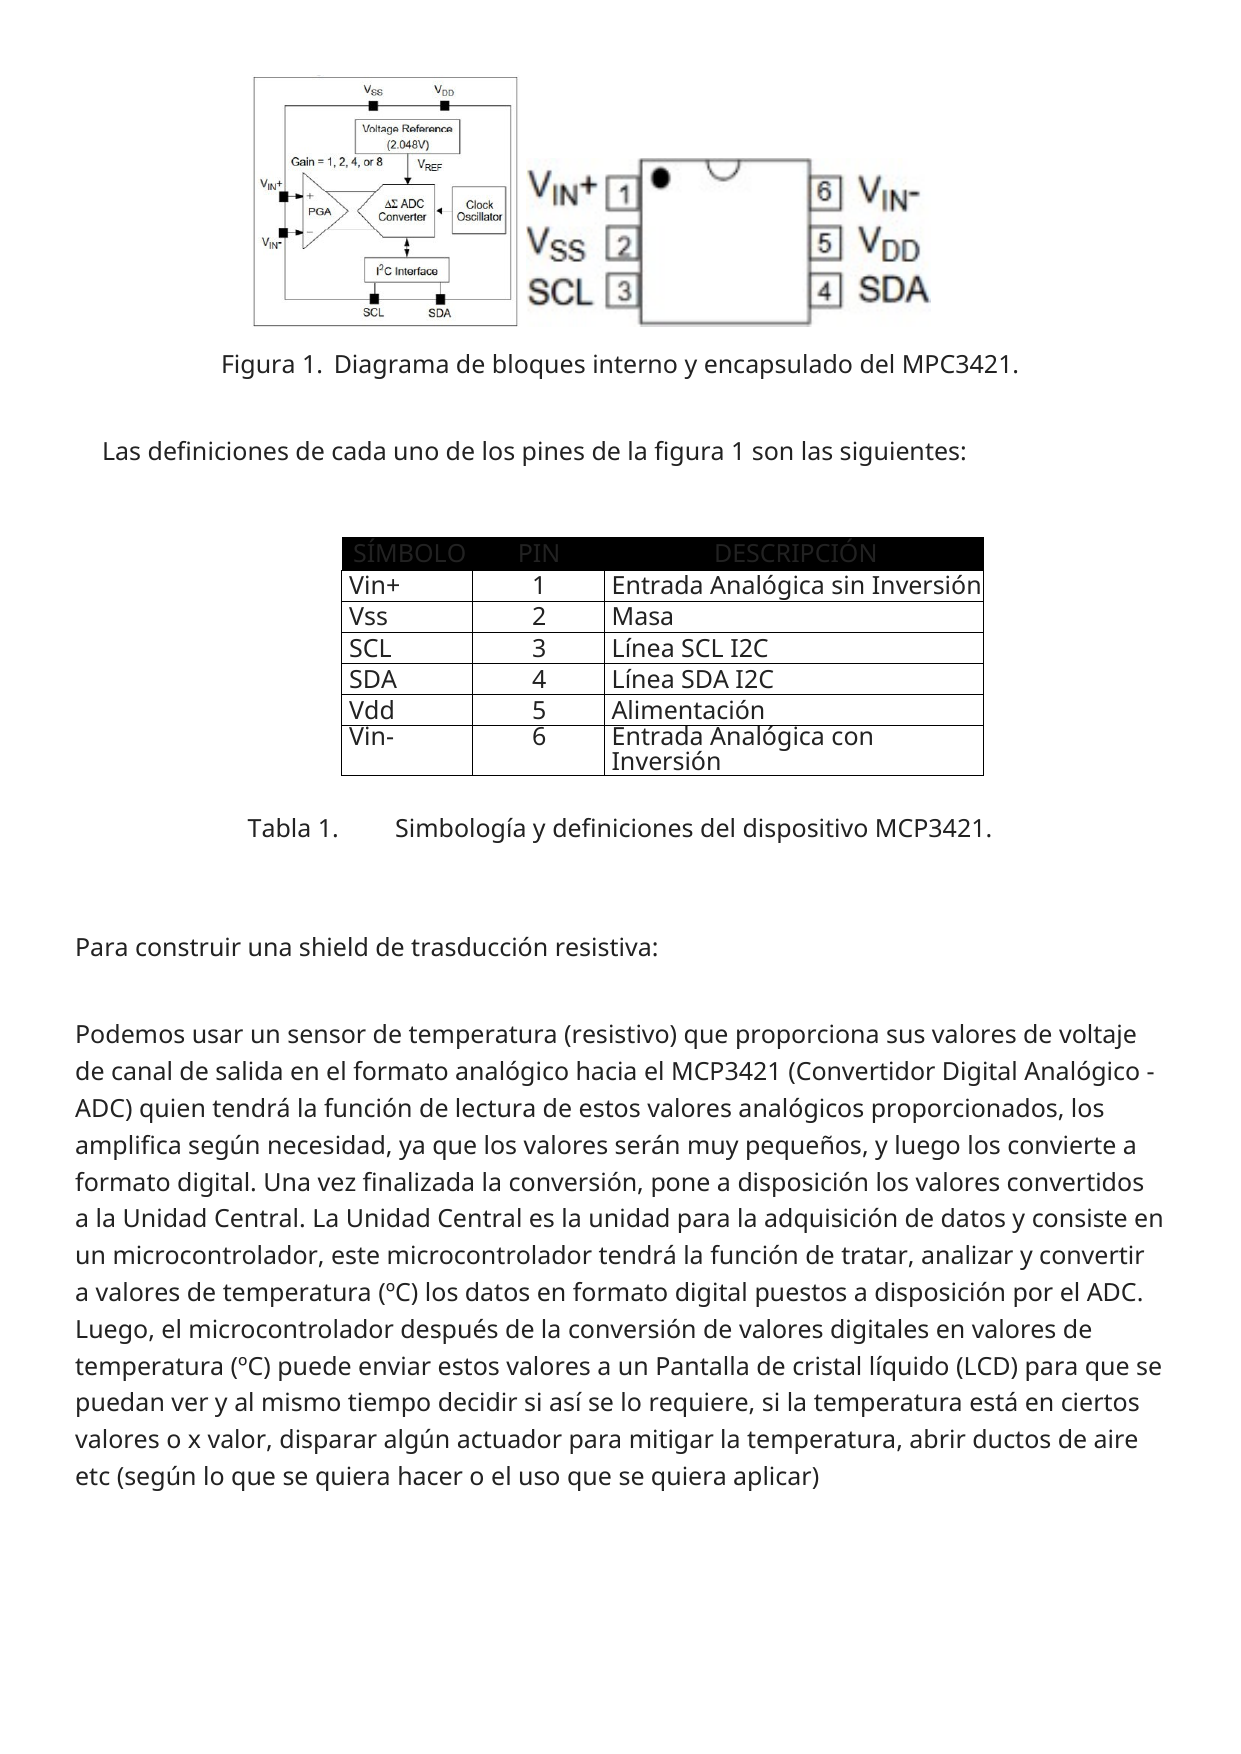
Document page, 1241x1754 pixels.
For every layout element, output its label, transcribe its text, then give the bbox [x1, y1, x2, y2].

picture [251, 75, 520, 327]
table_cell 4 [473, 664, 604, 694]
table_cell 1 [473, 571, 604, 601]
picture [526, 158, 931, 327]
table_cell Entrada Analógica sin Inversión [605, 571, 983, 601]
table_cell Vin+ [342, 571, 472, 601]
text Para construir una shield de trasducción resistiva: [75, 930, 1165, 964]
table_cell 2 [473, 602, 604, 632]
table_cell Línea SCL I2C [605, 633, 983, 663]
table_cell Entrada Analógica con Inversión [605, 726, 983, 775]
text Las definiciones de cada uno de los pines de la figura 1 son las siguientes: [102, 434, 1165, 468]
table_cell 5 [473, 695, 604, 725]
table_cell Línea SDA I2C [605, 664, 983, 694]
table_cell Vin- [342, 726, 472, 775]
table_header DESCRIPCIÓN [604, 537, 984, 570]
table_cell Masa [605, 602, 983, 632]
table_cell Vdd [342, 695, 472, 725]
table_cell SDA [342, 664, 472, 694]
table_cell Vss [342, 602, 472, 632]
text Tabla 1. Simbología y definiciones del dispositivo MCP3421. [75, 810, 1165, 844]
text Figura 1. Diagrama de bloques interno y encapsulado del MPC3421. [75, 346, 1165, 380]
table_cell 3 [473, 633, 604, 663]
table_cell SCL [342, 633, 472, 663]
text Podemos usar un sensor de temperatura (resistivo) que proporciona sus valores de voltaje de canal de salida en el formato analógico hacia el MCP3421 (Convertidor Digital Analógico - ADC) quien tendrá la función de lectura de estos valores analógicos proporcionados, los amplifica según necesidad, ya que los valores serán muy pequeños, y luego los convierte a formato digital. Una vez finalizada la conversión, pone a disposición los valores convertidos a la Unidad Central. La Unidad Central es la unidad para la adquisición de datos y consiste en un microcontrolador, este microcontrolador tendrá la función de tratar, analizar y convertir a valores de temperatura (ºC) los datos en formato digital puestos a disposición por el ADC. Luego, el microcontrolador después de la conversión de valores digitales en valores de temperatura (ºC) puede enviar estos valores a un Pantalla de cristal líquido (LCD) para que se puedan ver y al mismo tiempo decidir si así se lo requiere, si la temperatura está en ciertos valores o x valor, disparar algún actuador para mitigar la temperatura, abrir ductos de aire etc (según lo que se quiera hacer o el uso que se quiera aplicar) [75, 1017, 1165, 1492]
table_header PIN [473, 537, 604, 570]
table_cell Alimentación [605, 695, 983, 725]
table_header SÍMBOLO [342, 537, 473, 570]
table_cell 6 [473, 726, 604, 775]
